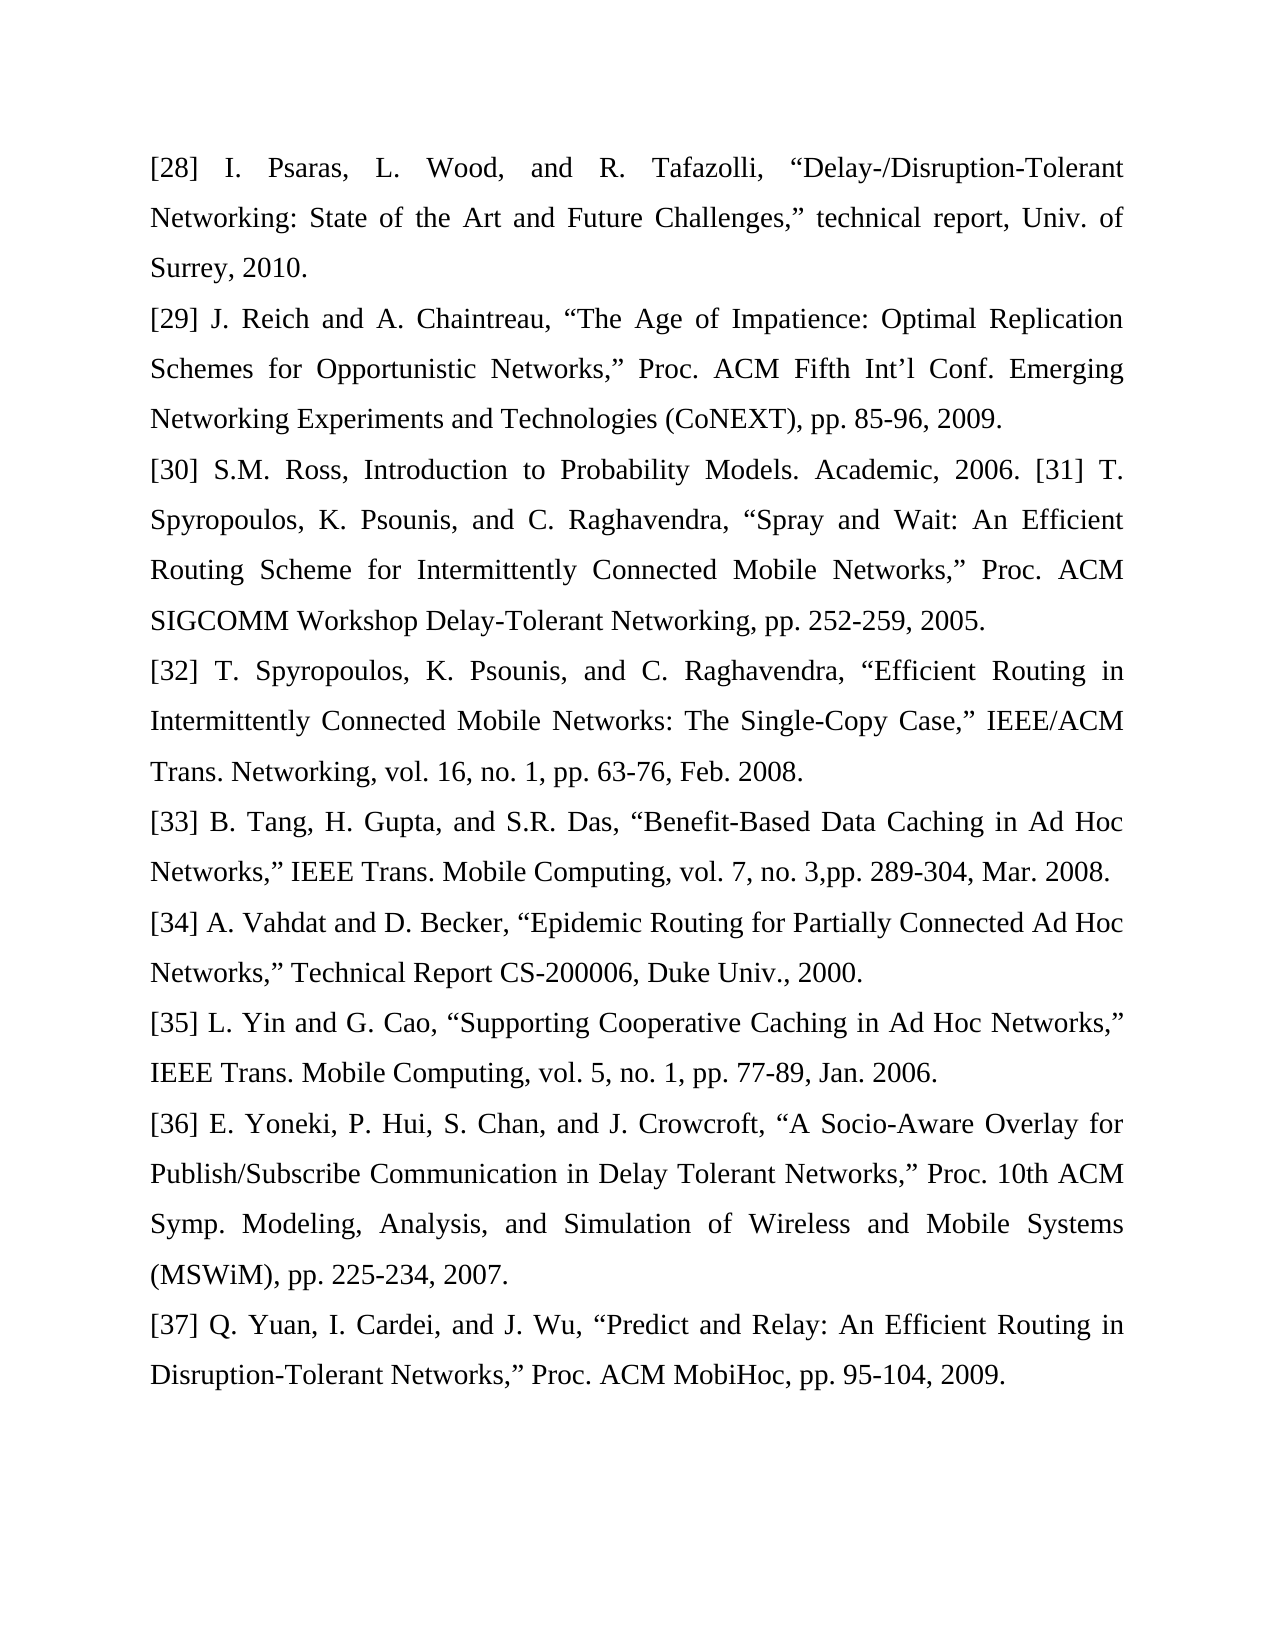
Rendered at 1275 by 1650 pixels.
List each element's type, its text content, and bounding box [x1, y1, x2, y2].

text [33] B. Tang, H. Gupta, and S.R. Das, “Benefit-Based Data Caching in Ad Hoc Networks,” IEEE Trans. Mobile Computing, vol. 7, no. 3,pp. 289-304, Mar. 2008. [150, 804, 1125, 888]
text [29] J. Reich and A. Chaintreau, “The Age of Impatience: Optimal Replication Schemes for Opportunistic Networks,” Proc. ACM Fifth Int’l Conf. Emerging Networking Experiments and Technologies (CoNEXT), pp. 85-96, 2009. [150, 301, 1125, 435]
text [30] S.M. Ross, Introduction to Probability Models. Academic, 2006. [31] T. Spyropoulos, K. Psounis, and C. Raghavendra, “Spray and Wait: An Efficient Routing Scheme for Intermittently Connected Mobile Networks,” Proc. ACM SIGCOMM Workshop Delay-Tolerant Networking, pp. 252-259, 2005. [150, 452, 1125, 636]
text [28] I. Psaras, L. Wood, and R. Tafazolli, “Delay-/Disruption-Tolerant Networking: State of the Art and Future Challenges,” technical report, Univ. of Surrey, 2010. [150, 150, 1125, 284]
text [34] A. Vahdat and D. Becker, “Epidemic Routing for Partially Connected Ad Hoc Networks,” Technical Report CS-200006, Duke Univ., 2000. [150, 905, 1125, 988]
text [35] L. Yin and G. Cao, “Supporting Cooperative Caching in Ad Hoc Networks,” IEEE Trans. Mobile Computing, vol. 5, no. 1, pp. 77-89, Jan. 2006. [150, 1005, 1125, 1089]
text [32] T. Spyropoulos, K. Psounis, and C. Raghavendra, “Efficient Routing in Intermittently Connected Mobile Networks: The Single-Copy Case,” IEEE/ACM Trans. Networking, vol. 16, no. 1, pp. 63-76, Feb. 2008. [150, 653, 1125, 787]
text [36] E. Yoneki, P. Hui, S. Chan, and J. Crowcroft, “A Socio-Aware Overlay for Publish/Subscribe Communication in Delay Tolerant Networks,” Proc. 10th ACM Symp. Modeling, Analysis, and Simulation of Wireless and Mobile Systems (MSWiM), pp. 225-234, 2007. [150, 1106, 1125, 1290]
text [37] Q. Yuan, I. Cardei, and J. Wu, “Predict and Relay: An Efficient Routing in Disruption-Tolerant Networks,” Proc. ACM MobiHoc, pp. 95-104, 2009. [150, 1307, 1125, 1391]
